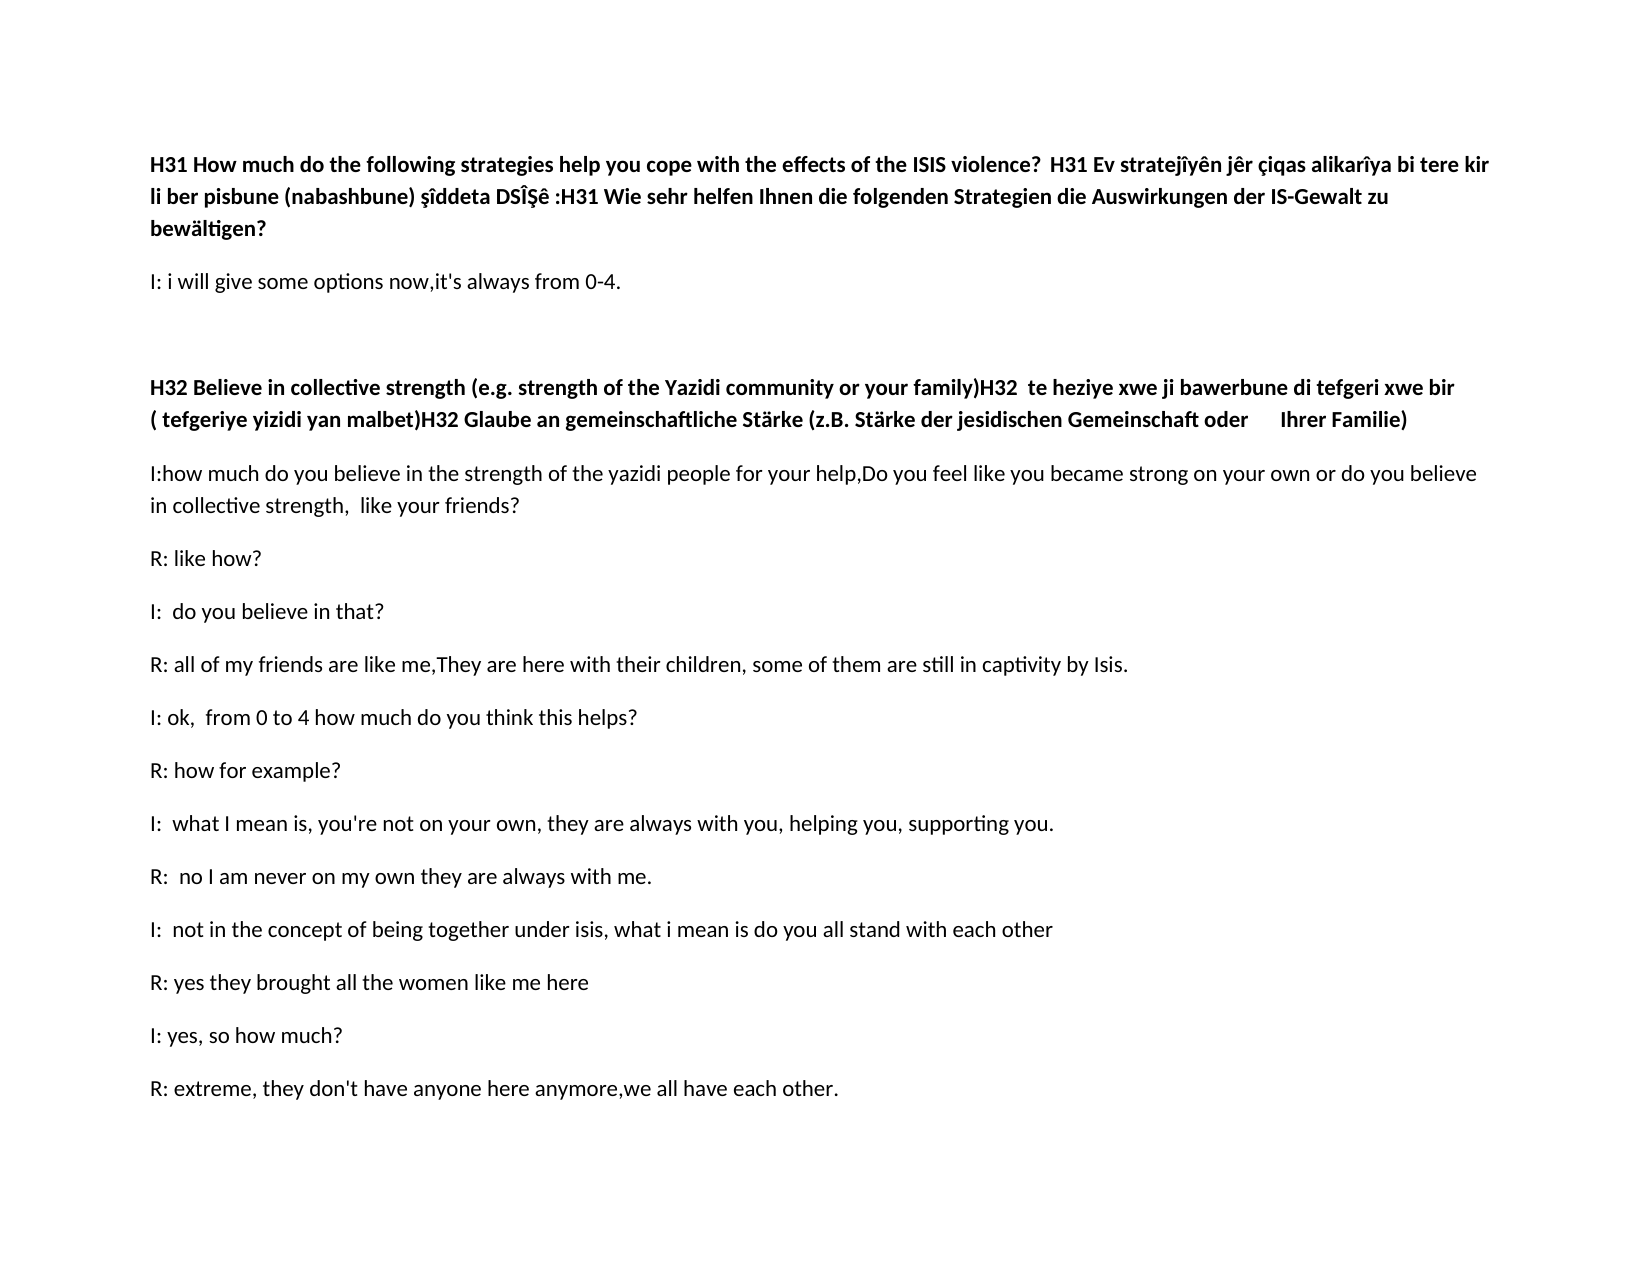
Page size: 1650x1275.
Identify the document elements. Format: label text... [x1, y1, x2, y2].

text I:how much do you believe in the strength of the yazidi people for your help,Do you feel like you became strong on your own or do you believe in collective strength, like your friends? [150, 459, 1500, 519]
text R: yes they brought all the women like me here [150, 968, 1500, 996]
text I: not in the concept of being together under isis, what i mean is do you all stand with each other [150, 915, 1500, 943]
text H32 Believe in collective strength (e.g. strength of the Yazidi community or your family)H32 te heziye xwe ji bawerbune di tefgeri xwe bir ( tefgeriye yizidi yan malbet)H32 Glaube an gemeinschaftliche Stärke (z.B. Stärke der jesidischen Gemeinschaft oder Ihrer Familie) [150, 373, 1500, 434]
text I: i will give some options now,it's always from 0-4. [150, 267, 1500, 295]
text H31 How much do the following strategies help you cope with the effects of the ISIS violence? H31 Ev stratejîyên jêr çiqas alikarîya bi tere kir li ber pisbune (nabashbune) şîddeta DSÎŞê :H31 Wie sehr helfen Ihnen die folgenden Strategien die Auswirkungen der IS-Gewalt zu bewältigen? [150, 150, 1500, 242]
text R: like how? [150, 544, 1500, 572]
text I: do you believe in that? [150, 597, 1500, 625]
text R: no I am never on my own they are always with me. [150, 862, 1500, 890]
text I: yes, so how much? [150, 1021, 1500, 1049]
text R: how for example? [150, 756, 1500, 784]
text I: ok, from 0 to 4 how much do you think this helps? [150, 703, 1500, 731]
text R: extreme, they don't have anyone here anymore,we all have each other. [150, 1074, 1500, 1102]
text R: all of my friends are like me,They are here with their children, some of them are still in captivity by Isis. [150, 650, 1500, 678]
text I: what I mean is, you're not on your own, they are always with you, helping you, supporting you. [150, 809, 1500, 837]
